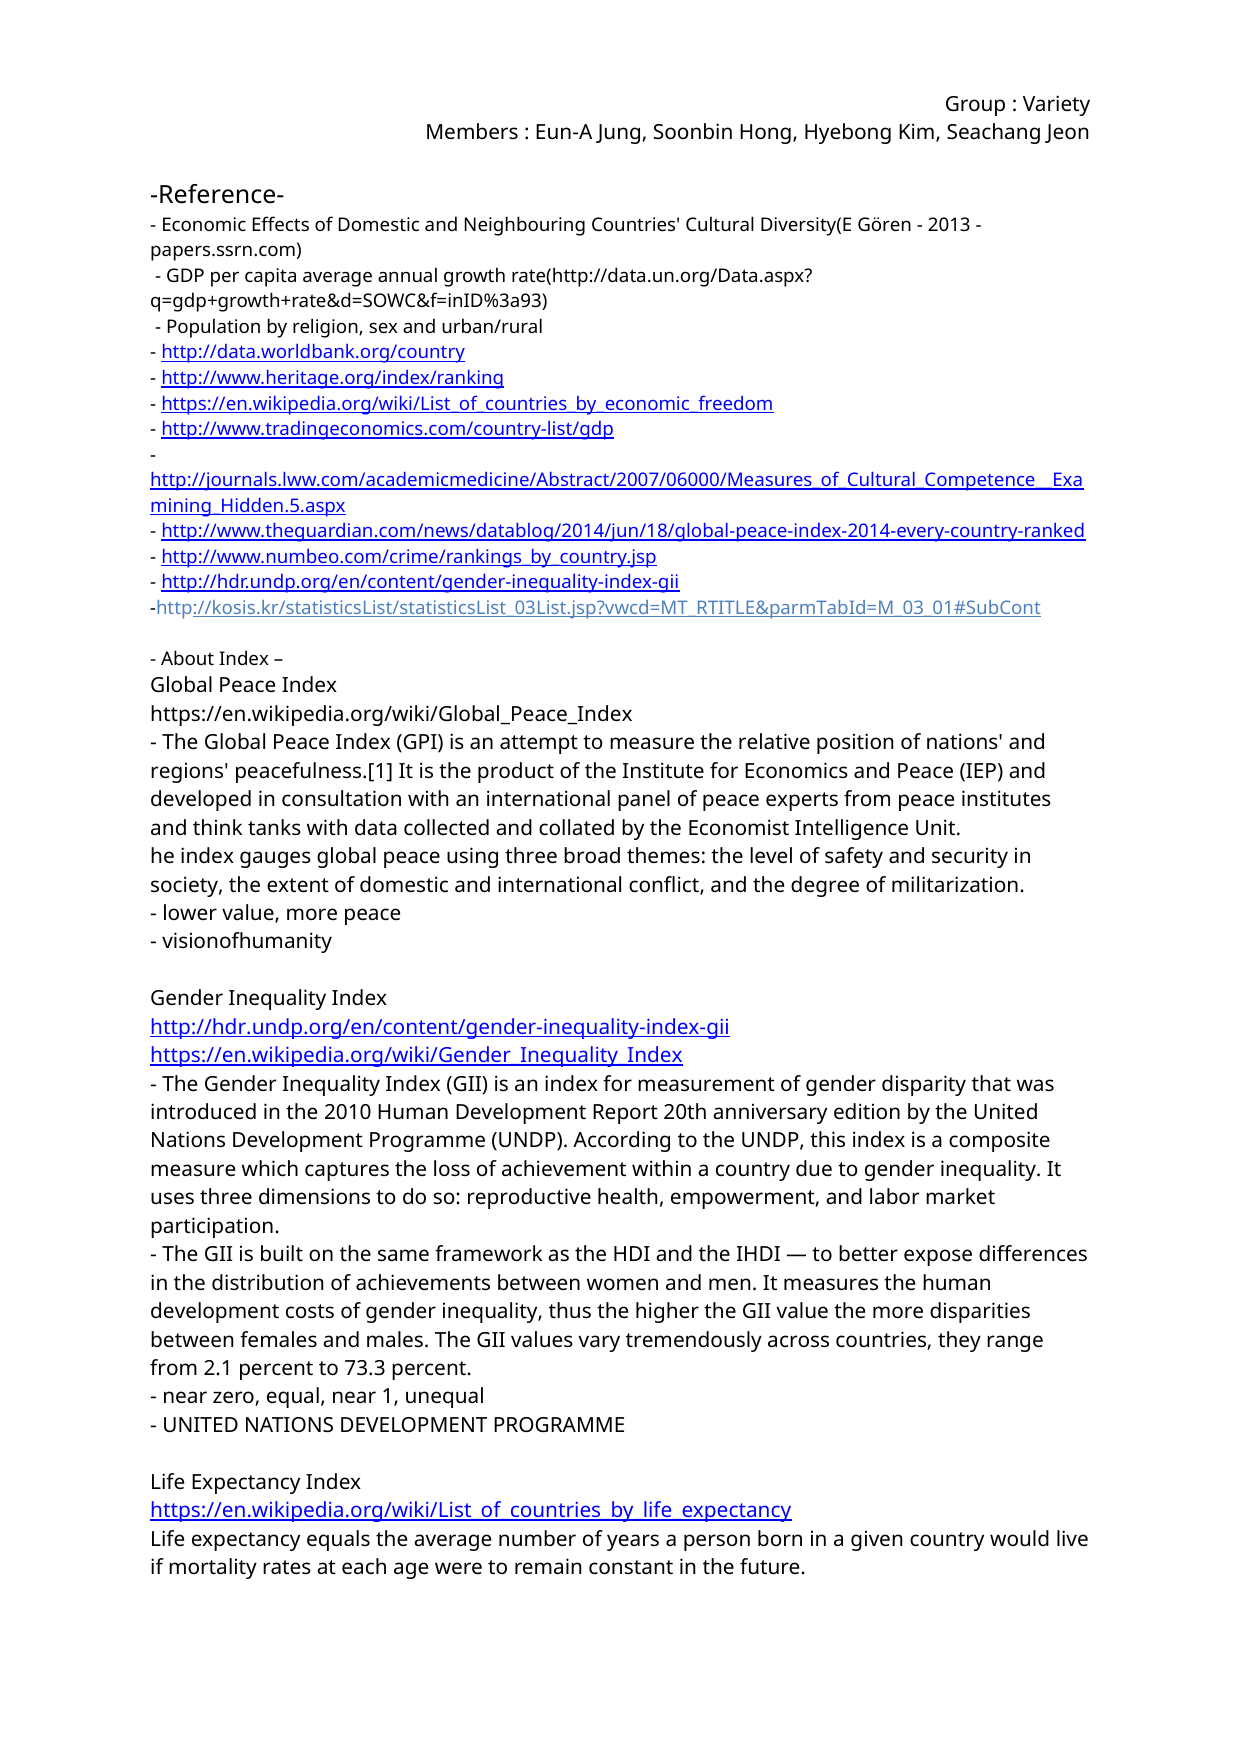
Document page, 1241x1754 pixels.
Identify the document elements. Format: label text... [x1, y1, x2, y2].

text https://en.wikipedia.org/wiki/Global_Peace_Index [150, 699, 1090, 727]
text -http://kosis.kr/statisticsList/statisticsList_03List.jsp?vwcd=MT_RTITLE&parmTabId=M_03_01#SubCont [150, 594, 1090, 619]
text - http://hdr.undp.org/en/content/gender-inequality-index-gii [150, 568, 1090, 594]
text -Reference- [150, 177, 1090, 211]
text - Population by religion, sex and urban/rural [150, 313, 1090, 339]
text - The Global Peace Index (GPI) is an attempt to measure the relative position of nations' and regions' peacefulness.[1] It is the product of the Institute for Economics and Peace (IEP) and developed in consultation with an international panel of peace experts from peace institutes and think tanks with data collected and collated by the Economist Intelligence Unit. [150, 727, 1090, 841]
text - http://www.numbeo.com/crime/rankings_by_country.jsp [150, 543, 1090, 568]
text https://en.wikipedia.org/wiki/Gender_Inequality_Index [150, 1040, 1090, 1069]
text - The Gender Inequality Index (GII) is an index for measurement of gender disparity that was introduced in the 2010 Human Development Report 20th anniversary edition by the United Nations Development Programme (UNDP). According to the UNDP, this index is a composite measure which captures the loss of achievement within a country due to gender inequality. It uses three dimensions to do so: reproductive health, empowerment, and labor market participation. [150, 1069, 1090, 1239]
text - About Index – [150, 645, 1090, 671]
text Gender Inequality Index [150, 983, 1090, 1012]
text - near zero, equal, near 1, unequal [150, 1382, 1090, 1410]
text - Economic Effects of Domestic and Neighbouring Countries' Cultural Diversity(E Gören - 2013 - papers.ssrn.com) [150, 211, 1090, 262]
text - lower value, more peace [150, 898, 1090, 927]
text - http://www.tradingeconomics.com/country-list/gdp [150, 415, 1090, 441]
text - visionofhumanity [150, 927, 1090, 955]
text - http://data.worldbank.org/country [150, 339, 1090, 364]
text - The GII is built on the same framework as the HDI and the IHDI — to better expose differences in the distribution of achievements between women and men. It measures the human development costs of gender inequality, thus the higher the GII value the more disparities between females and males. The GII values vary tremendously across countries, they range from 2.1 percent to 73.3 percent. [150, 1239, 1090, 1382]
text Life expectancy equals the average number of years a person born in a given country would live if mortality rates at each age were to remain constant in the future. [150, 1524, 1090, 1581]
text - http://www.heritage.org/index/ranking [150, 364, 1090, 390]
text - https://en.wikipedia.org/wiki/List_of_countries_by_economic_freedom [150, 390, 1090, 415]
text - UNITED NATIONS DEVELOPMENT PROGRAMME [150, 1410, 1090, 1438]
text Life Expectancy Index [150, 1467, 1090, 1495]
text https://en.wikipedia.org/wiki/List_of_countries_by_life_expectancy [150, 1495, 1090, 1524]
text http://hdr.undp.org/en/content/gender-inequality-index-gii [150, 1012, 1090, 1040]
text - GDP per capita average annual growth rate(http://data.un.org/Data.aspx?q=gdp+growth+rate&d=SOWC&f=inID%3a93) [150, 262, 1090, 313]
text - http://www.theguardian.com/news/datablog/2014/jun/18/global-peace-index-2014-every-country-ranked [150, 517, 1090, 543]
text he index gauges global peace using three broad themes: the level of safety and security in society, the extent of domestic and international conflict, and the degree of militarization. [150, 841, 1090, 898]
text Global Peace Index [150, 671, 1090, 699]
text - http://journals.lww.com/academicmedicine/Abstract/2007/06000/Measures_of_Cultural_Competence__Examining_Hidden.5.aspx [150, 441, 1090, 517]
